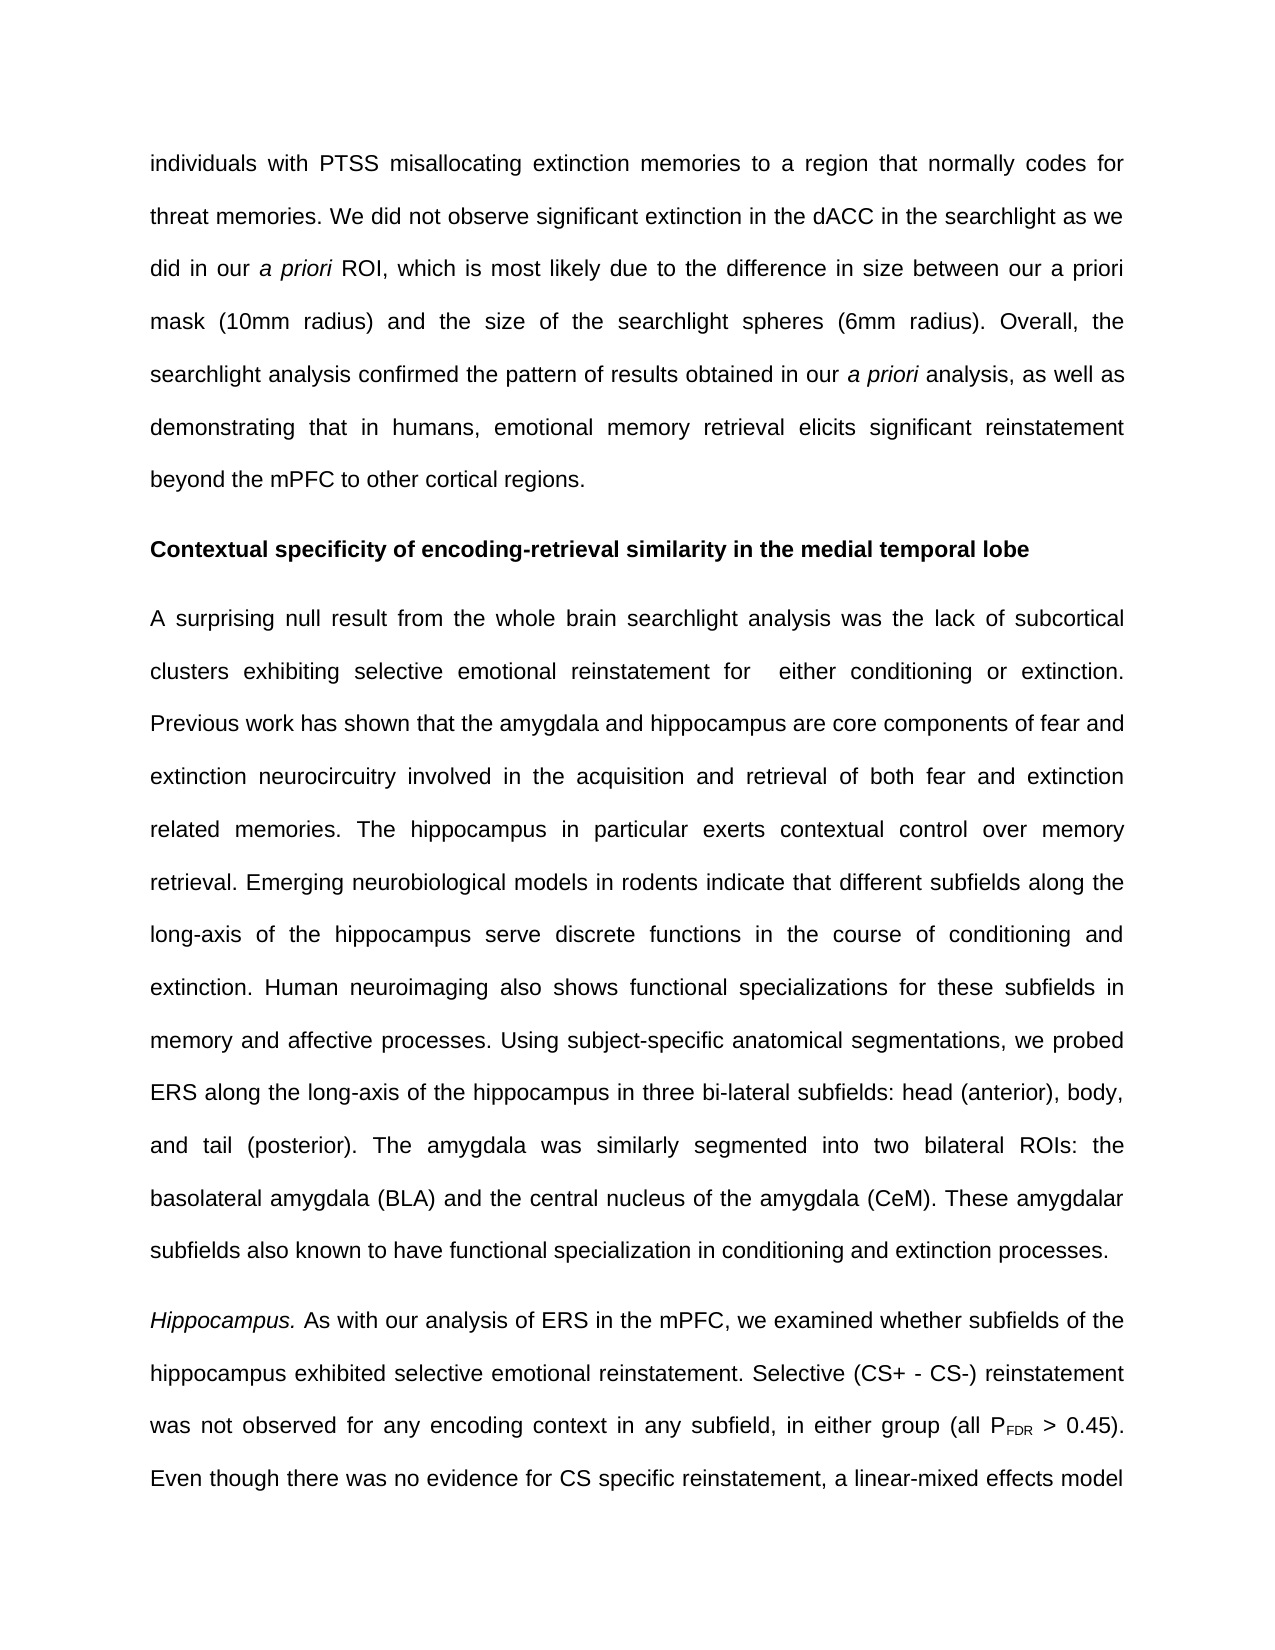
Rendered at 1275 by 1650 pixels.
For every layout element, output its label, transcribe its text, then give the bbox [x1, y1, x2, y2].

text A surprising null result from the whole brain searchlight analysis was the lack of subcortical clusters exhibiting selective emotional reinstatement for either conditioning or extinction. Previous work has shown that the amygdala and hippocampus are core components of fear and extinction neurocircuitry involved in the acquisition and retrieval of both fear and extinction related memories. The hippocampus in particular exerts contextual control over memory retrieval. Emerging neurobiological models in rodents indicate that different subfields along the long-axis of the hippocampus serve discrete functions in the course of conditioning and extinction. Human neuroimaging also shows functional specializations for these subfields in memory and affective processes. Using subject-specific anatomical segmentations, we probed ERS along the long-axis of the hippocampus in three bi-lateral subfields: head (anterior), body, and tail (posterior). The amygdala was similarly segmented into two bilateral ROIs: the basolateral amygdala (BLA) and the central nucleus of the amygdala (CeM). These amygdalar subfields also known to have functional specialization in conditioning and extinction processes. [150, 605, 1125, 1264]
text Contextual specificity of encoding-retrieval similarity in the medial temporal lobe [150, 536, 1125, 562]
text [150, 150, 1125, 493]
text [150, 1307, 1125, 1491]
